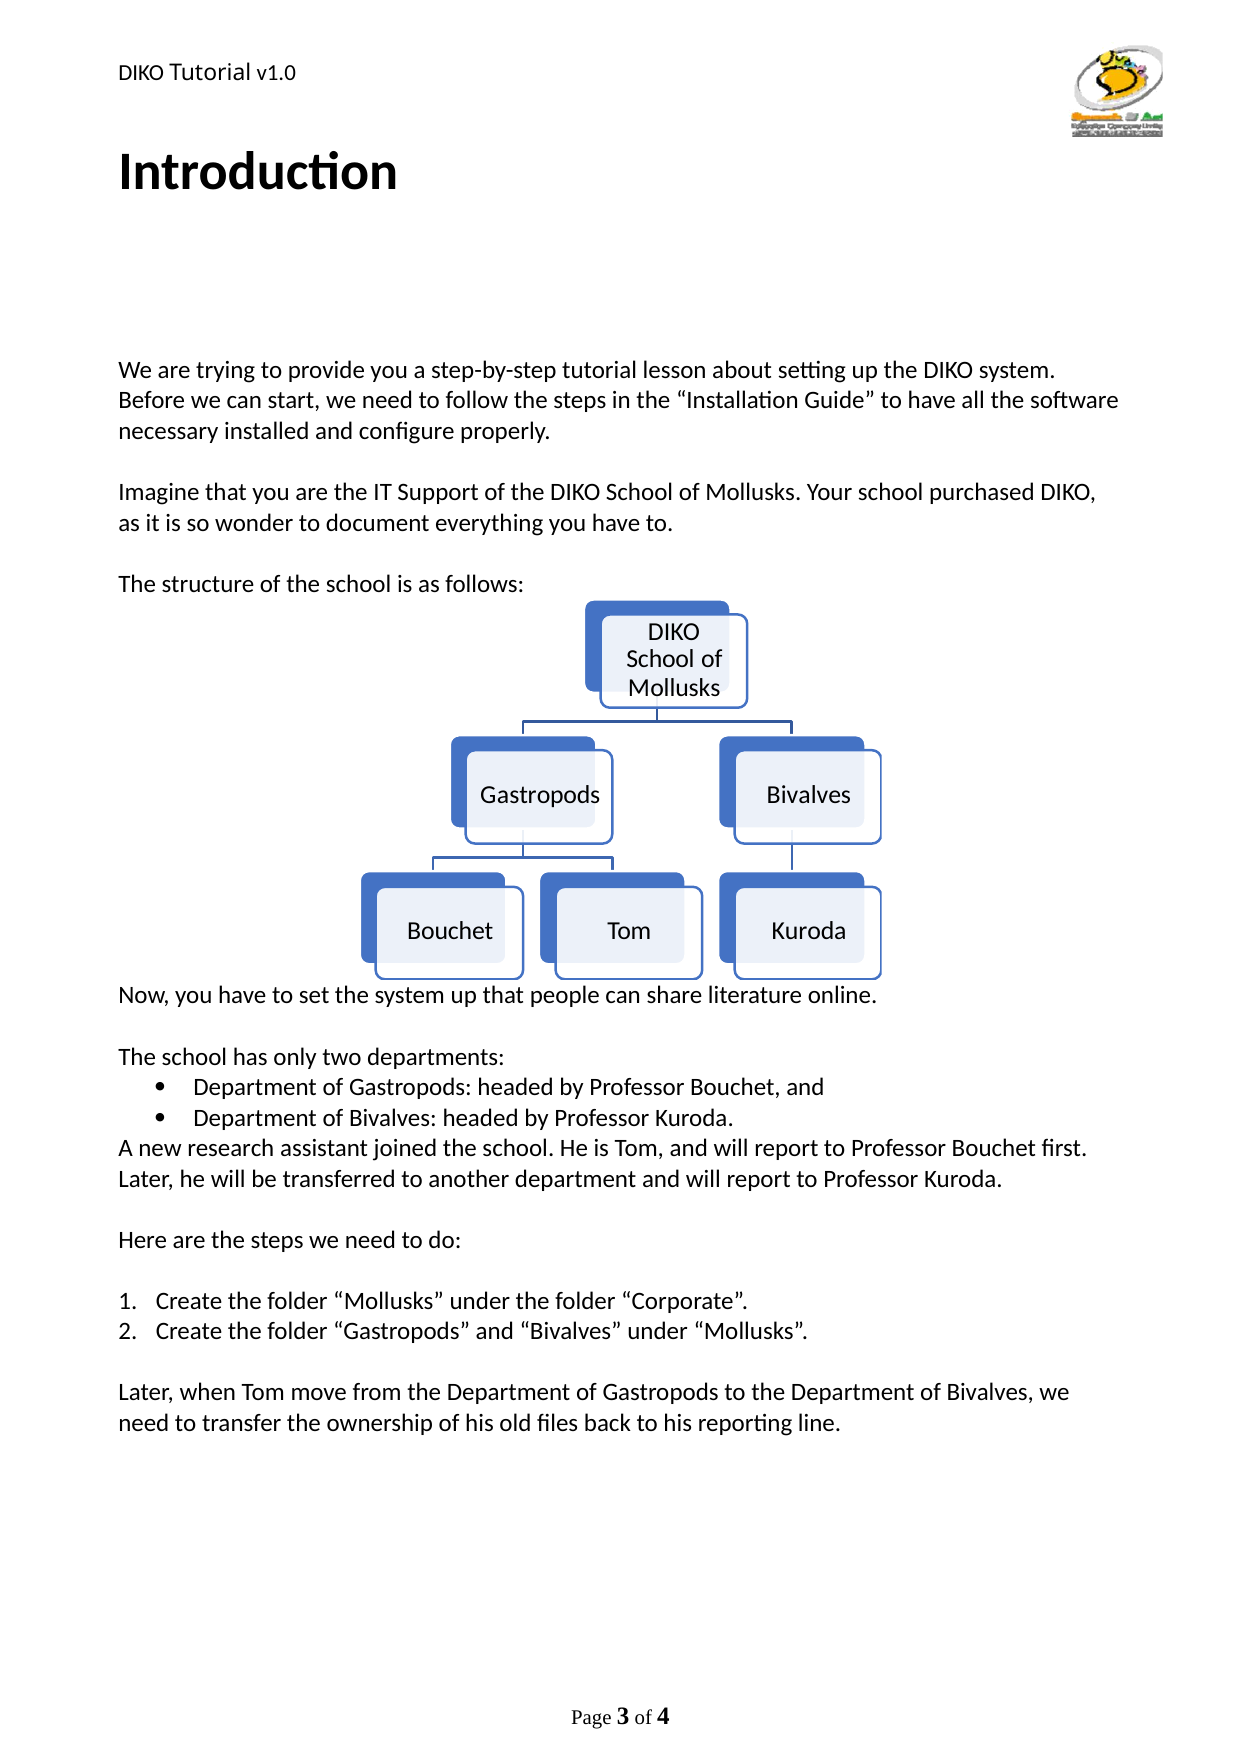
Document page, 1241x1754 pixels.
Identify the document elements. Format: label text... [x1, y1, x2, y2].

list Department of Bivalves: headed by Professor Kuroda. [156, 1102, 1122, 1132]
text A new research assistant joined the school. He is Tom, and will report to Professor Bouchet first. Later, he will be transferred to another department and will report to Professor Kuroda. [118, 1132, 1122, 1193]
text The structure of the school is as follows: [118, 568, 1122, 598]
text Now, you have to set the system up that people can share literature online. [118, 980, 1122, 1010]
picture [1068, 42, 1163, 137]
list Create the folder “Mollusks” under the folder “Corporate”. [118, 1285, 1122, 1315]
text Here are the steps we need to do: [118, 1224, 1122, 1254]
text We are trying to provide you a step-by-step tutorial lesson about setting up the DIKO system. Before we can start, we need to follow the steps in the “Installation Guide” to have all the software necessary installed and configure properly. [118, 354, 1122, 446]
list Create the folder “Gastropods” and “Bivalves” under “Mollusks”. [118, 1315, 1122, 1346]
list Department of Gastropods: headed by Professor Bouchet, and [156, 1071, 1122, 1102]
text Imagine that you are the IT Support of the DIKO School of Mollusks. Your school purchased DIKO, as it is so wonder to document everything you have to. [118, 476, 1122, 537]
text The school has only two departments: [118, 1041, 1122, 1071]
subtitle Introduction [118, 137, 1122, 203]
text Later, when Tom move from the Department of Gastropods to the Department of Bivalves, we need to transfer the ownership of his old files back to his reporting line. [118, 1376, 1122, 1437]
